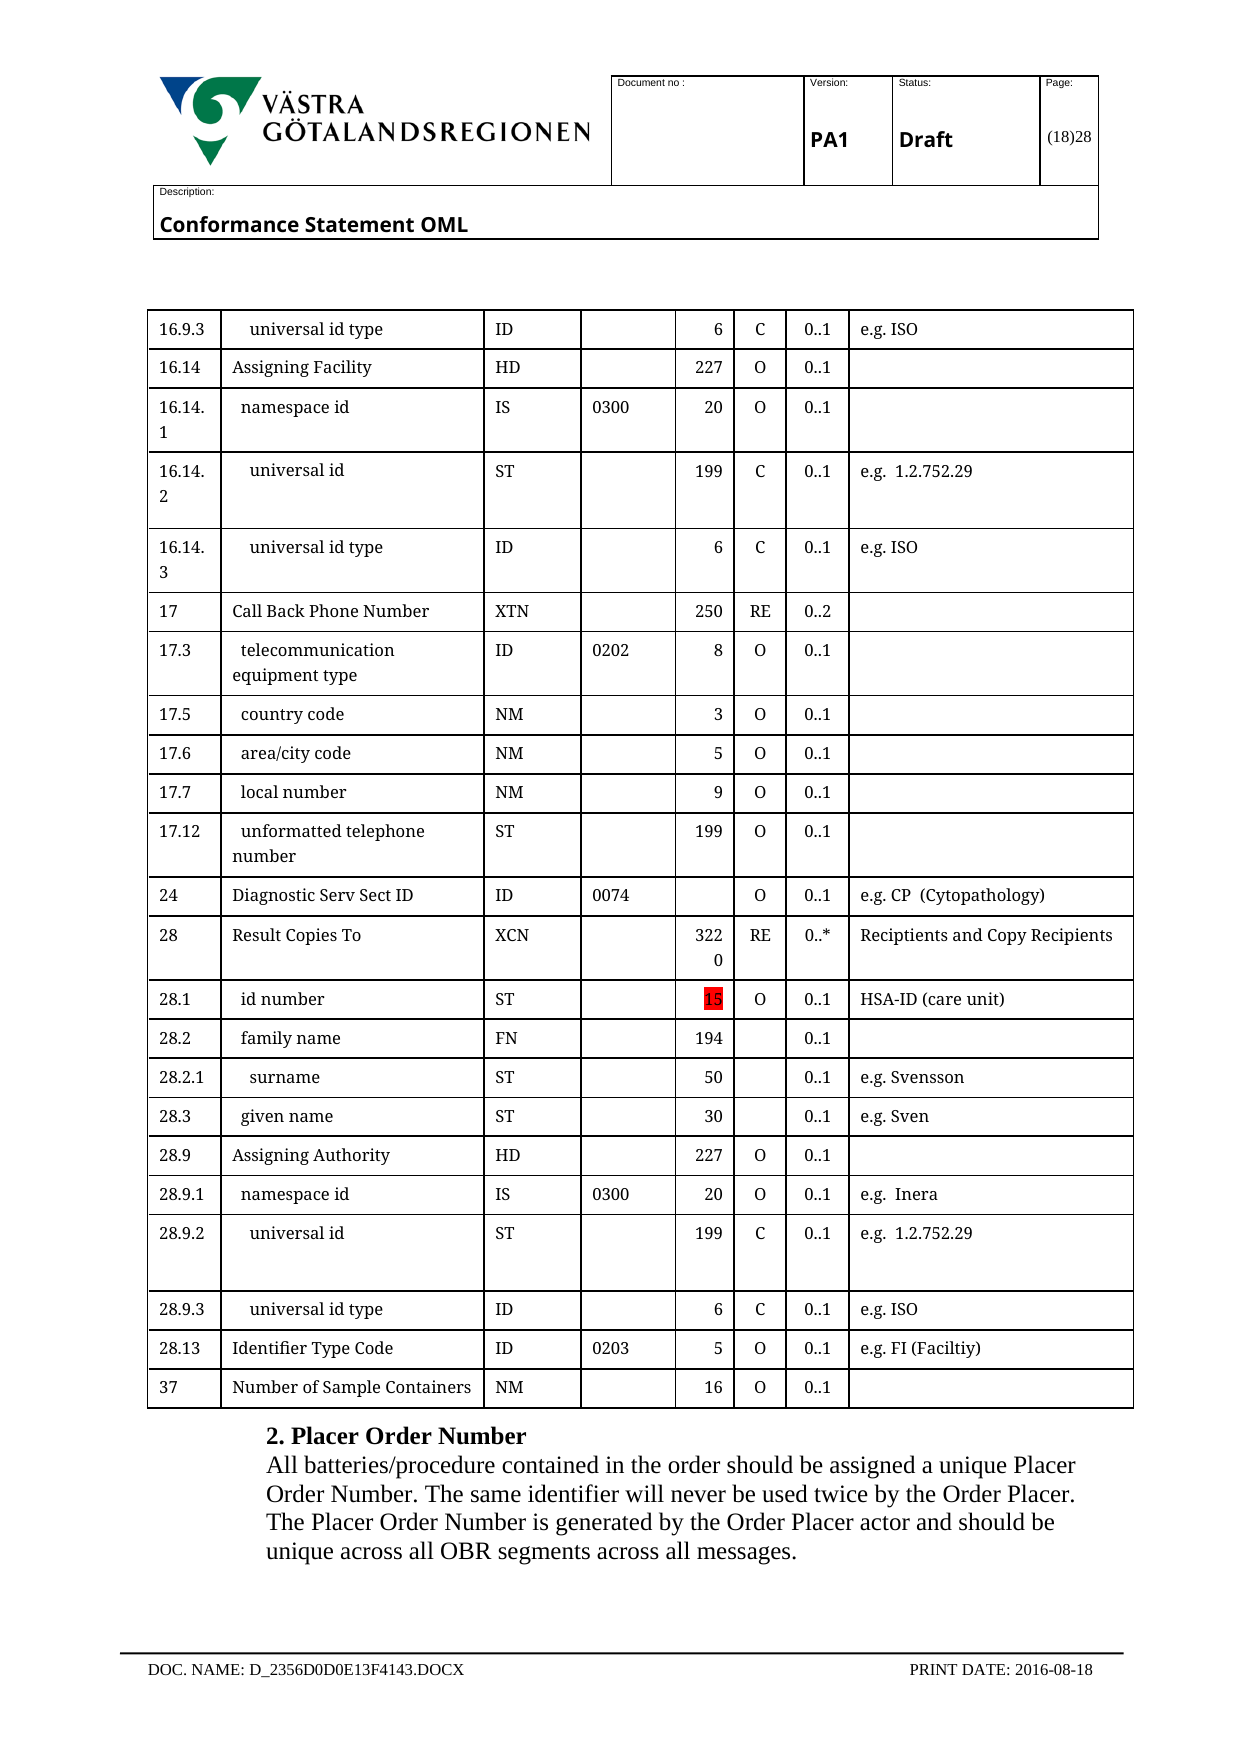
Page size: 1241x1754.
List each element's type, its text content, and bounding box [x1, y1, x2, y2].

table_cell 28.9 [148, 1136, 220, 1174]
table_cell e.g. CP (Cytopathology) [850, 878, 1133, 915]
table_cell 17.12 [148, 813, 220, 876]
table_cell HD [485, 1137, 580, 1174]
table_cell 0..1 [787, 1176, 848, 1213]
table_cell [582, 350, 675, 387]
table_cell ID [485, 632, 580, 695]
table_cell NM [485, 736, 580, 773]
table_cell NM [485, 775, 580, 812]
table_cell e.g. Inera [850, 1176, 1133, 1213]
table_cell 0..1 [787, 350, 848, 387]
table_cell 16 [676, 1370, 733, 1407]
table_cell [582, 814, 675, 876]
table_cell [582, 1370, 675, 1407]
table_cell [850, 632, 1133, 695]
table_cell 20 [676, 1176, 733, 1213]
table_cell 37 [148, 1369, 220, 1407]
text 2. Placer Order Number All batteries/procedure contained in the order should be assigned a unique Placer Order Number. The same identifier will never be used twice by the Order Placer. The Placer Order Number is generated by the Order Placer actor and should be unique across all OBR segments across all messages. [266, 1421, 1092, 1565]
table_cell [850, 775, 1133, 812]
table_cell 199 [676, 814, 733, 876]
table_cell 17.5 [148, 696, 220, 734]
table_cell XCN [485, 917, 580, 979]
table_cell [850, 1020, 1133, 1057]
table_cell O [735, 1176, 785, 1213]
table_cell RE [735, 917, 785, 979]
table_cell 0..1 [787, 453, 848, 528]
table_cell Number of Sample Containers [222, 1370, 483, 1407]
table_cell [582, 775, 675, 812]
table_cell 0300 [582, 389, 675, 451]
table_cell 5 [676, 1331, 733, 1368]
table_cell [582, 593, 675, 631]
table_cell O [735, 775, 785, 812]
table_cell family name [222, 1020, 483, 1057]
table_cell 16.14 [148, 349, 220, 387]
table_cell 0..1 [787, 1020, 848, 1057]
table_cell O [735, 632, 785, 695]
table_cell e.g. 1.2.752.29 [850, 453, 1133, 528]
table_cell 17.7 [148, 774, 220, 812]
table_cell ST [485, 1059, 580, 1096]
table_cell surname [222, 1059, 483, 1096]
table_cell 16.14.2 [148, 452, 220, 528]
table_cell 28.3 [148, 1098, 220, 1135]
table_cell universal id type [222, 529, 483, 592]
table_cell Call Back Phone Number [222, 593, 483, 631]
table_cell local number [222, 775, 483, 812]
table_cell ID [485, 1292, 580, 1329]
table_cell [850, 736, 1133, 773]
table_cell O [735, 696, 785, 734]
table_cell [850, 593, 1133, 631]
table_cell ST [485, 1215, 580, 1290]
table_cell e.g. ISO [850, 1292, 1133, 1329]
table_cell namespace id [222, 389, 483, 451]
table_cell 30 [676, 1098, 733, 1135]
table_cell 6 [676, 311, 733, 348]
table_cell 227 [676, 1137, 733, 1174]
table_cell O [735, 1370, 785, 1407]
table_cell O [735, 1331, 785, 1368]
table_cell [735, 1098, 785, 1135]
table_cell universal id type [222, 311, 483, 348]
table_cell 0..1 [787, 1059, 848, 1096]
picture [159, 76, 590, 166]
table_cell O [735, 350, 785, 387]
table_cell [582, 453, 675, 528]
table_cell O [735, 981, 785, 1018]
table_cell country code [222, 696, 483, 734]
table_cell ST [485, 453, 580, 528]
table_cell [850, 1137, 1133, 1174]
table_cell C [735, 1292, 785, 1329]
table_cell 0..1 [787, 981, 848, 1018]
table_cell e.g. FI (Faciltiy) [850, 1331, 1133, 1368]
table_cell 3220 [676, 917, 733, 979]
table_cell 15 [676, 981, 733, 1018]
table_cell e.g. Svensson [850, 1059, 1133, 1096]
table_cell 28.9.2 [148, 1215, 220, 1290]
table_cell [582, 736, 675, 773]
table_cell namespace id [222, 1176, 483, 1213]
table_cell ID [485, 878, 580, 915]
table_cell C [735, 453, 785, 528]
table_cell universal id type [222, 1292, 483, 1329]
table_cell Assigning Facility [222, 350, 483, 387]
table_cell 0..1 [787, 1292, 848, 1329]
table_cell 16.14.3 [148, 529, 220, 592]
table_cell e.g. ISO [850, 529, 1133, 592]
table_cell 0300 [582, 1176, 675, 1213]
table_cell [582, 1292, 675, 1329]
table_cell NM [485, 696, 580, 734]
table_cell 0..1 [787, 1370, 848, 1407]
table_cell [735, 1059, 785, 1096]
table_cell 250 [676, 593, 733, 631]
table_cell [735, 1020, 785, 1057]
table_cell Assigning Authority [222, 1137, 483, 1174]
table_cell 28 [148, 916, 220, 979]
table_cell [582, 311, 675, 348]
table_cell 0074 [582, 878, 675, 915]
table_cell O [735, 736, 785, 773]
table_cell 28.9.1 [148, 1176, 220, 1213]
table_cell HD [485, 350, 580, 387]
table_cell 28.9.3 [148, 1291, 220, 1329]
table_cell IS [485, 389, 580, 451]
table_cell ID [485, 311, 580, 348]
table_cell [582, 981, 675, 1018]
table_cell ST [485, 981, 580, 1018]
table_cell unformatted telephone number [222, 814, 483, 876]
table_cell 16.14.1 [148, 388, 220, 451]
table_cell 0..1 [787, 878, 848, 915]
table_cell 0..1 [787, 696, 848, 734]
table_cell 0..1 [787, 389, 848, 451]
table_cell 6 [676, 529, 733, 592]
table_cell given name [222, 1098, 483, 1135]
table_cell O [735, 1137, 785, 1174]
table_cell C [735, 311, 785, 348]
table_cell [850, 1370, 1133, 1407]
table_cell 16.9.3 [148, 311, 220, 348]
table_cell O [735, 389, 785, 451]
table_cell [582, 1137, 675, 1174]
table_cell 0..2 [787, 593, 848, 631]
table_cell 0..1 [787, 814, 848, 876]
table_cell 0..1 [787, 1137, 848, 1174]
table_cell [582, 1059, 675, 1096]
table_cell Diagnostic Serv Sect ID [222, 878, 483, 915]
table_cell Result Copies To [222, 917, 483, 979]
table_cell C [735, 529, 785, 592]
table_cell [582, 917, 675, 979]
table_cell Identifier Type Code [222, 1331, 483, 1368]
table_cell NM [485, 1370, 580, 1407]
table_cell 8 [676, 632, 733, 695]
table_cell O [735, 878, 785, 915]
table_cell 28.2.1 [148, 1058, 220, 1096]
table_cell id number [222, 981, 483, 1018]
table_cell [582, 529, 675, 592]
table_cell 28.2 [148, 1019, 220, 1057]
table_cell 0202 [582, 632, 675, 695]
table_cell 0..1 [787, 1215, 848, 1290]
table_cell e.g. Sven [850, 1098, 1133, 1135]
table_cell 0203 [582, 1331, 675, 1368]
table_cell [850, 696, 1133, 734]
table_cell e.g. ISO [850, 311, 1133, 348]
table_cell ST [485, 1098, 580, 1135]
table_cell 227 [676, 350, 733, 387]
table_cell ST [485, 814, 580, 876]
table_cell O [735, 814, 785, 876]
table_cell 24 [148, 877, 220, 915]
table_cell IS [485, 1176, 580, 1213]
table_cell 194 [676, 1020, 733, 1057]
table_cell C [735, 1215, 785, 1290]
table_cell 0..1 [787, 311, 848, 348]
table_cell 5 [676, 736, 733, 773]
table_cell 0..* [787, 917, 848, 979]
table_cell [850, 389, 1133, 451]
table_cell RE [735, 593, 785, 631]
table_cell FN [485, 1020, 580, 1057]
table_cell [850, 350, 1133, 387]
table_cell Reciptients and Copy Recipients [850, 917, 1133, 979]
table_cell [676, 878, 733, 915]
table_cell 0..1 [787, 775, 848, 812]
table_cell 6 [676, 1292, 733, 1329]
table_cell 17.6 [148, 735, 220, 773]
table_cell 0..1 [787, 632, 848, 695]
table_cell [850, 814, 1133, 876]
table_cell 0..1 [787, 529, 848, 592]
table_cell 0..1 [787, 736, 848, 773]
table_cell [582, 1020, 675, 1057]
table_cell [582, 1215, 675, 1290]
table_cell 9 [676, 775, 733, 812]
table_cell universal id [222, 453, 483, 528]
table_cell 50 [676, 1059, 733, 1096]
table_cell 3 [676, 696, 733, 734]
table_cell universal id [222, 1215, 483, 1290]
table_cell [582, 1098, 675, 1135]
table_cell area/city code [222, 736, 483, 773]
table_cell ID [485, 1331, 580, 1368]
table_cell XTN [485, 593, 580, 631]
table_cell [582, 696, 675, 734]
table_cell 28.13 [148, 1330, 220, 1368]
table_cell 17.3 [148, 632, 220, 695]
table_cell 20 [676, 389, 733, 451]
table_cell 0..1 [787, 1098, 848, 1135]
table_cell 17 [148, 593, 220, 631]
table_cell 28.1 [148, 980, 220, 1018]
table_cell telecommunication equipment type [222, 632, 483, 695]
table_cell 199 [676, 453, 733, 528]
table_cell ID [485, 529, 580, 592]
table_cell e.g. 1.2.752.29 [850, 1215, 1133, 1290]
table_cell 199 [676, 1215, 733, 1290]
table_cell 0..1 [787, 1331, 848, 1368]
table_cell HSA-ID (care unit) [850, 981, 1133, 1018]
